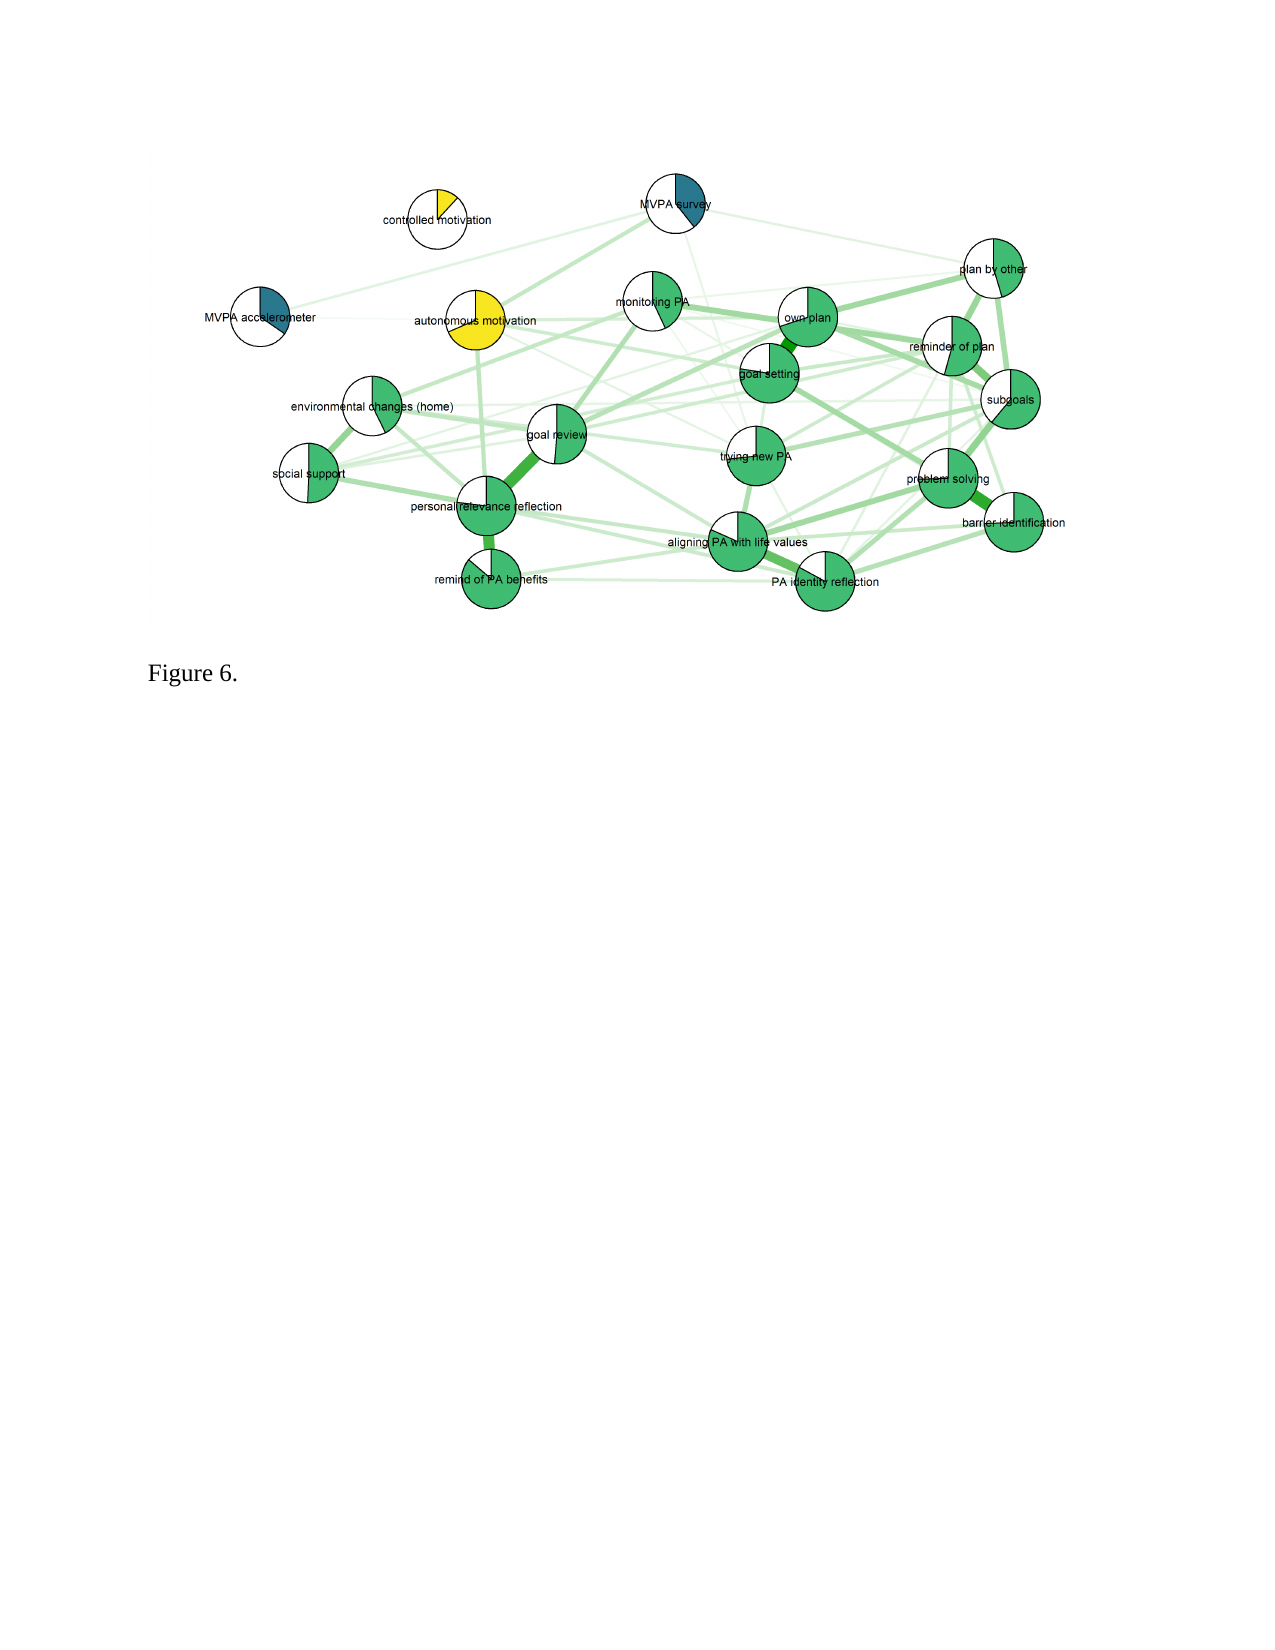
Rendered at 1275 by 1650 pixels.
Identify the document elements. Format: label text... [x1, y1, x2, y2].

picture [147, 147, 1127, 638]
text Figure 6. [148, 658, 1127, 687]
